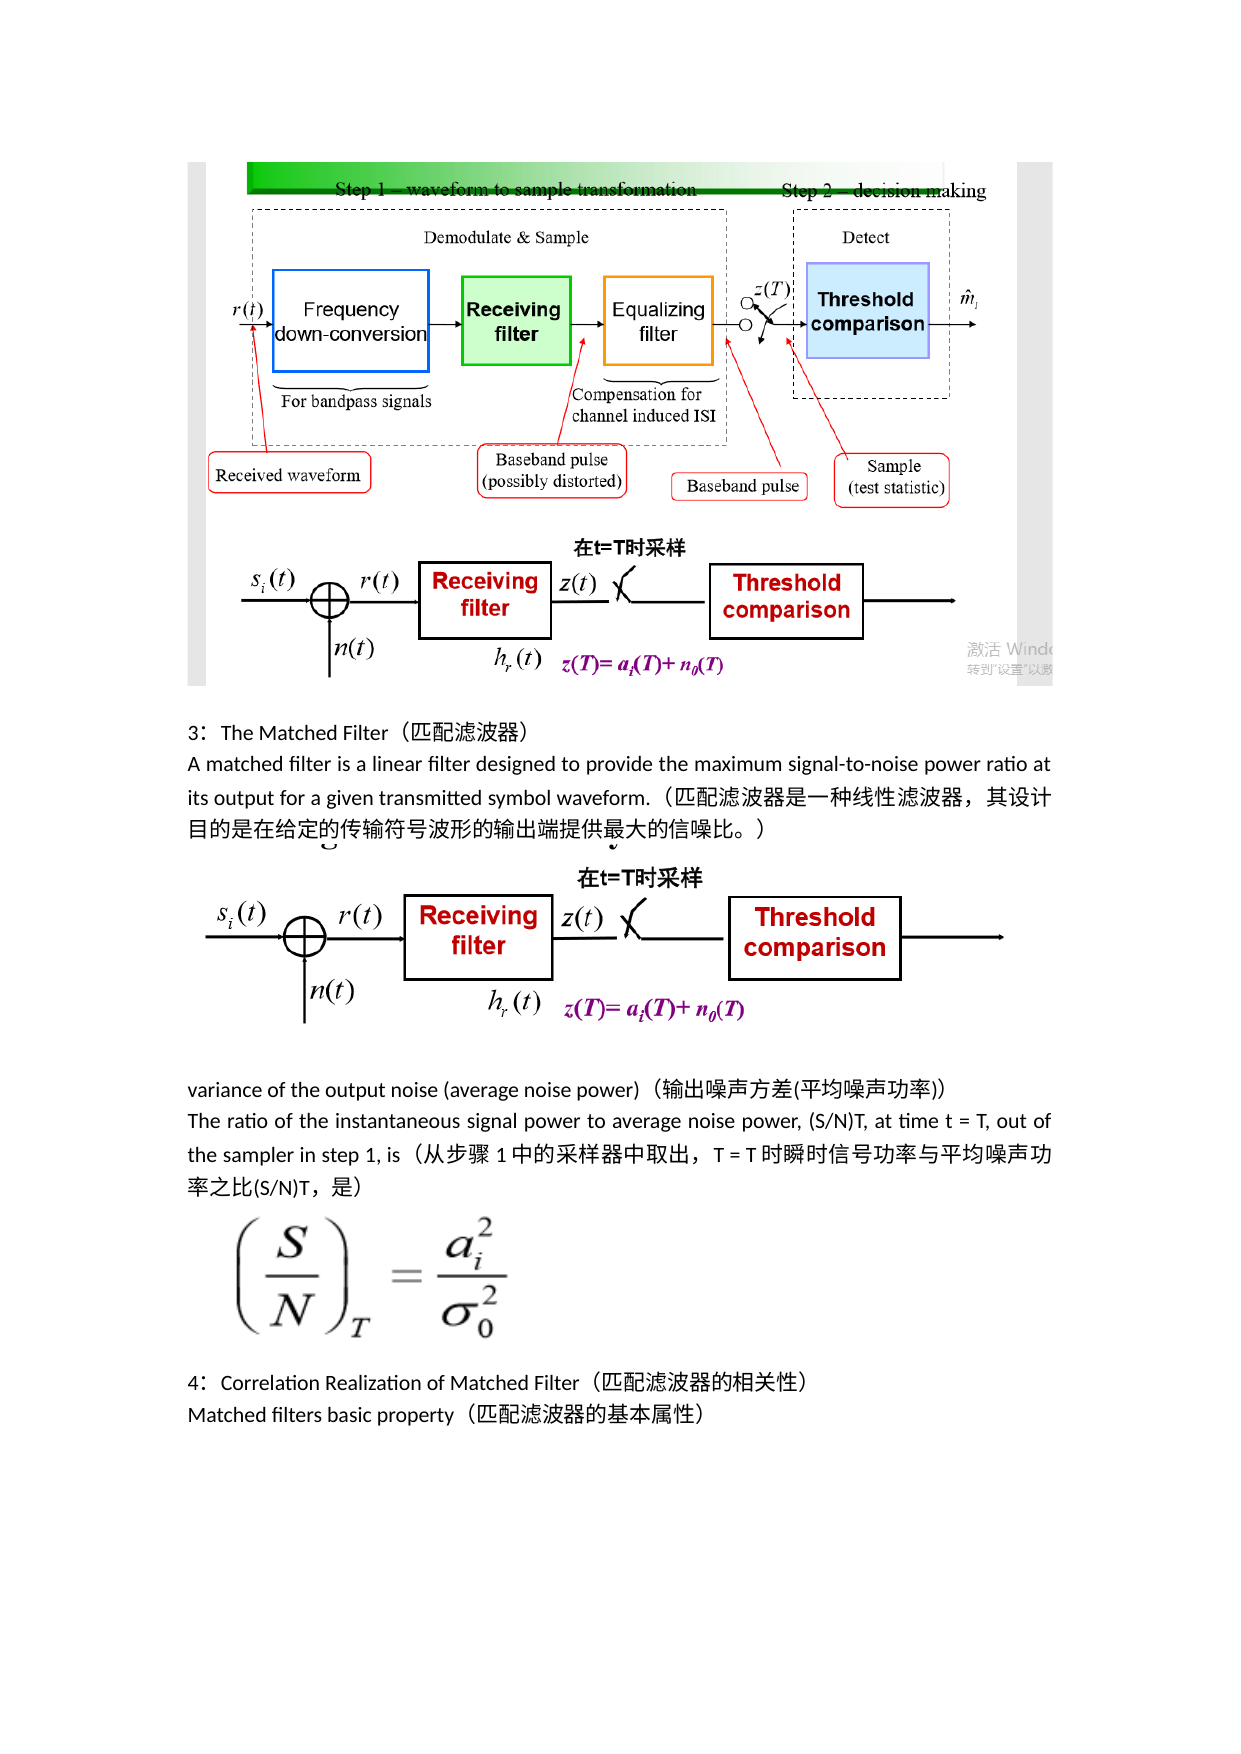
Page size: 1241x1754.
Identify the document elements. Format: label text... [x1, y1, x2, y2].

picture [187, 1202, 541, 1355]
picture [187, 844, 1053, 1042]
text variance of the output noise (average noise power)（输出噪声方差(平均噪声功率)） [187, 1072, 1053, 1104]
text Matched filters basic property（匹配滤波器的基本属性） [187, 1397, 1053, 1429]
text 3：The Matched Filter（匹配滤波器） [187, 714, 1053, 747]
text 4：Correlation Realization of Matched Filter（匹配滤波器的相关性） [187, 1364, 1053, 1397]
text A matched filter is a linear filter designed to provide the maximum signal-to-noise power ratio at its output for a given transmitted symbol waveform.（匹配滤波器是一种线性滤波器，其设计目的是在给定的传输符号波形的输出端提供最大的信噪比。） [187, 747, 1053, 844]
text The ratio of the instantaneous signal power to average noise power, (S/N)T, at time t = T, out of the sampler in step 1, is（从步骤1中的采样器中取出，T = T时瞬时信号功率与平均噪声功率之比(S/N)T，是） [187, 1104, 1053, 1202]
picture [187, 162, 1053, 686]
